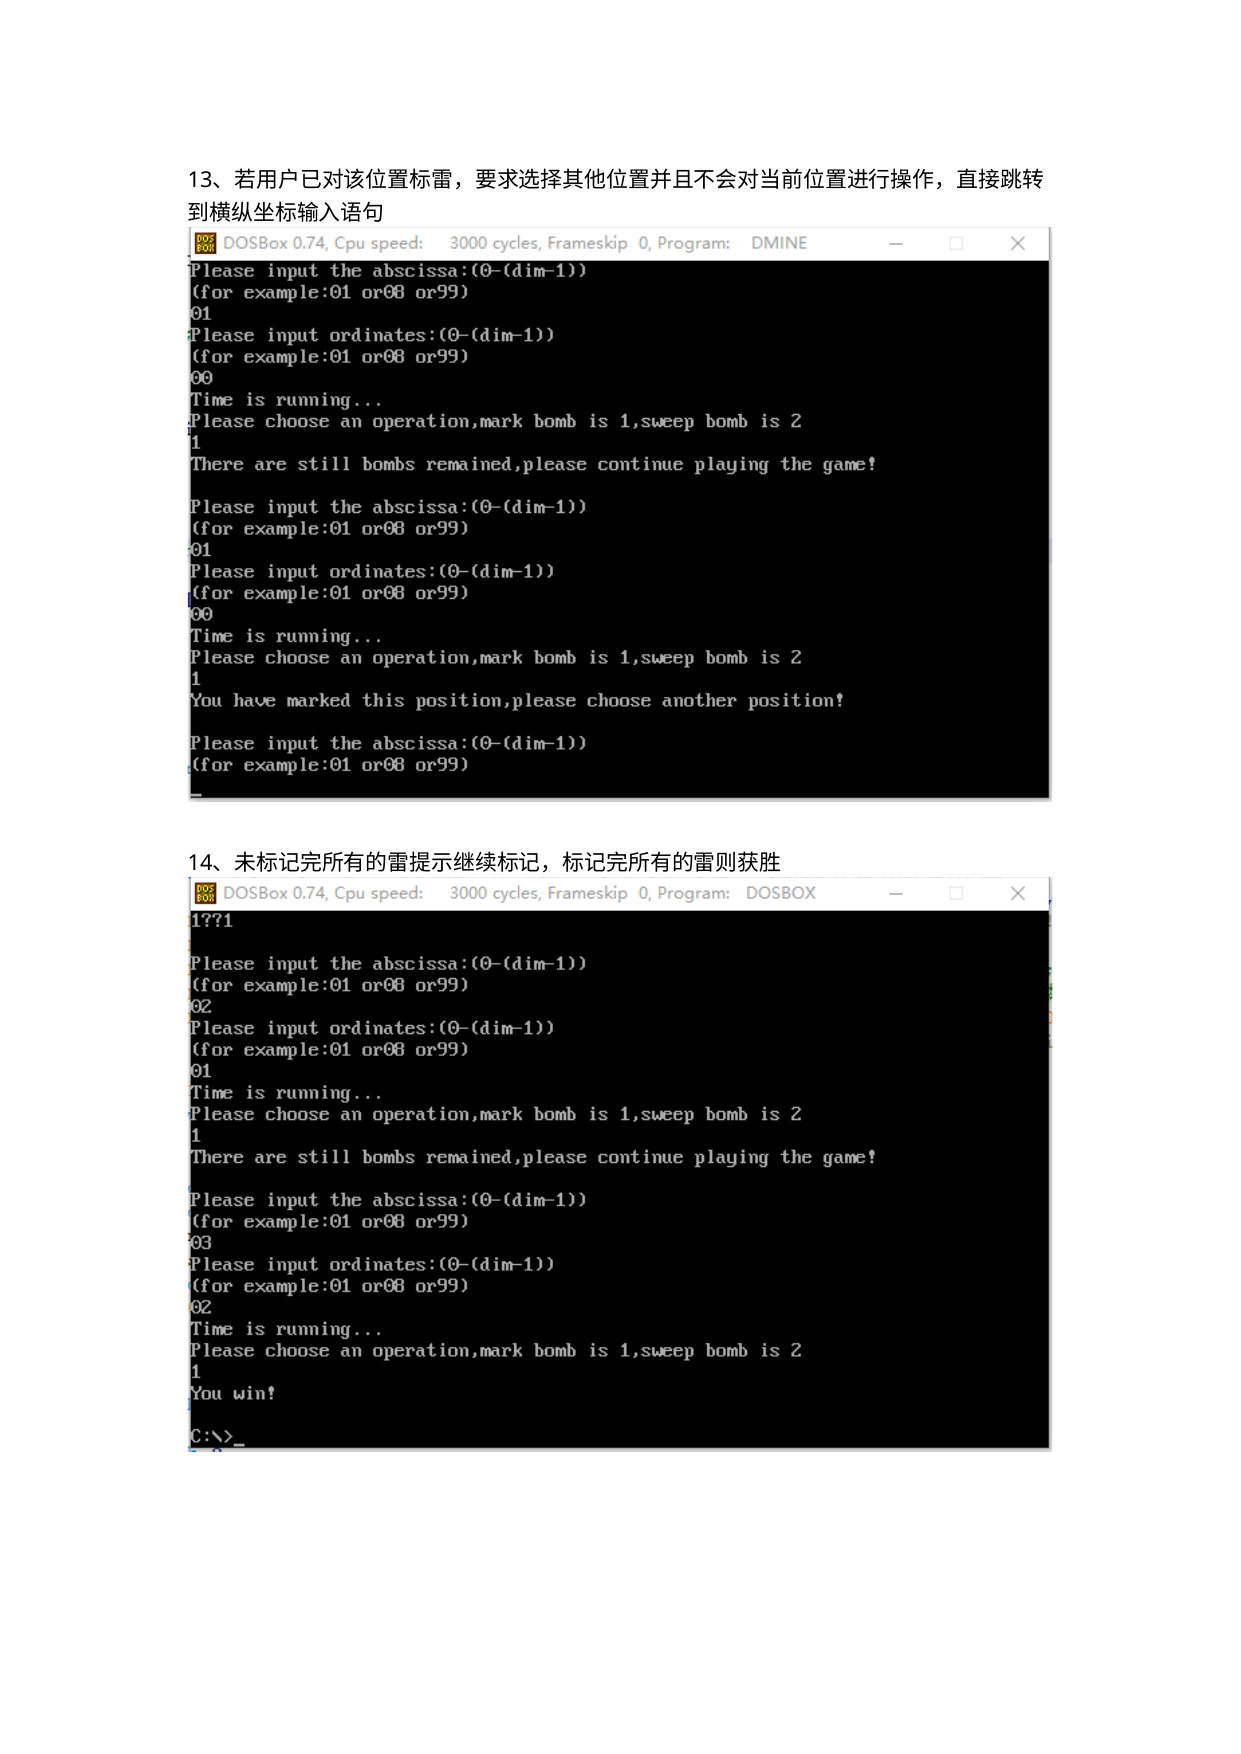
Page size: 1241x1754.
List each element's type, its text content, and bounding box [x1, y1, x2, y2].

text 13、若用户已对该位置标雷，要求选择其他位置并且不会对当前位置进行操作，直接跳转到横纵坐标输入语句 [187, 162, 1053, 227]
picture [187, 227, 1053, 802]
text 14、未标记完所有的雷提示继续标记，标记完所有的雷则获胜 [187, 844, 1053, 877]
picture [187, 877, 1053, 1452]
